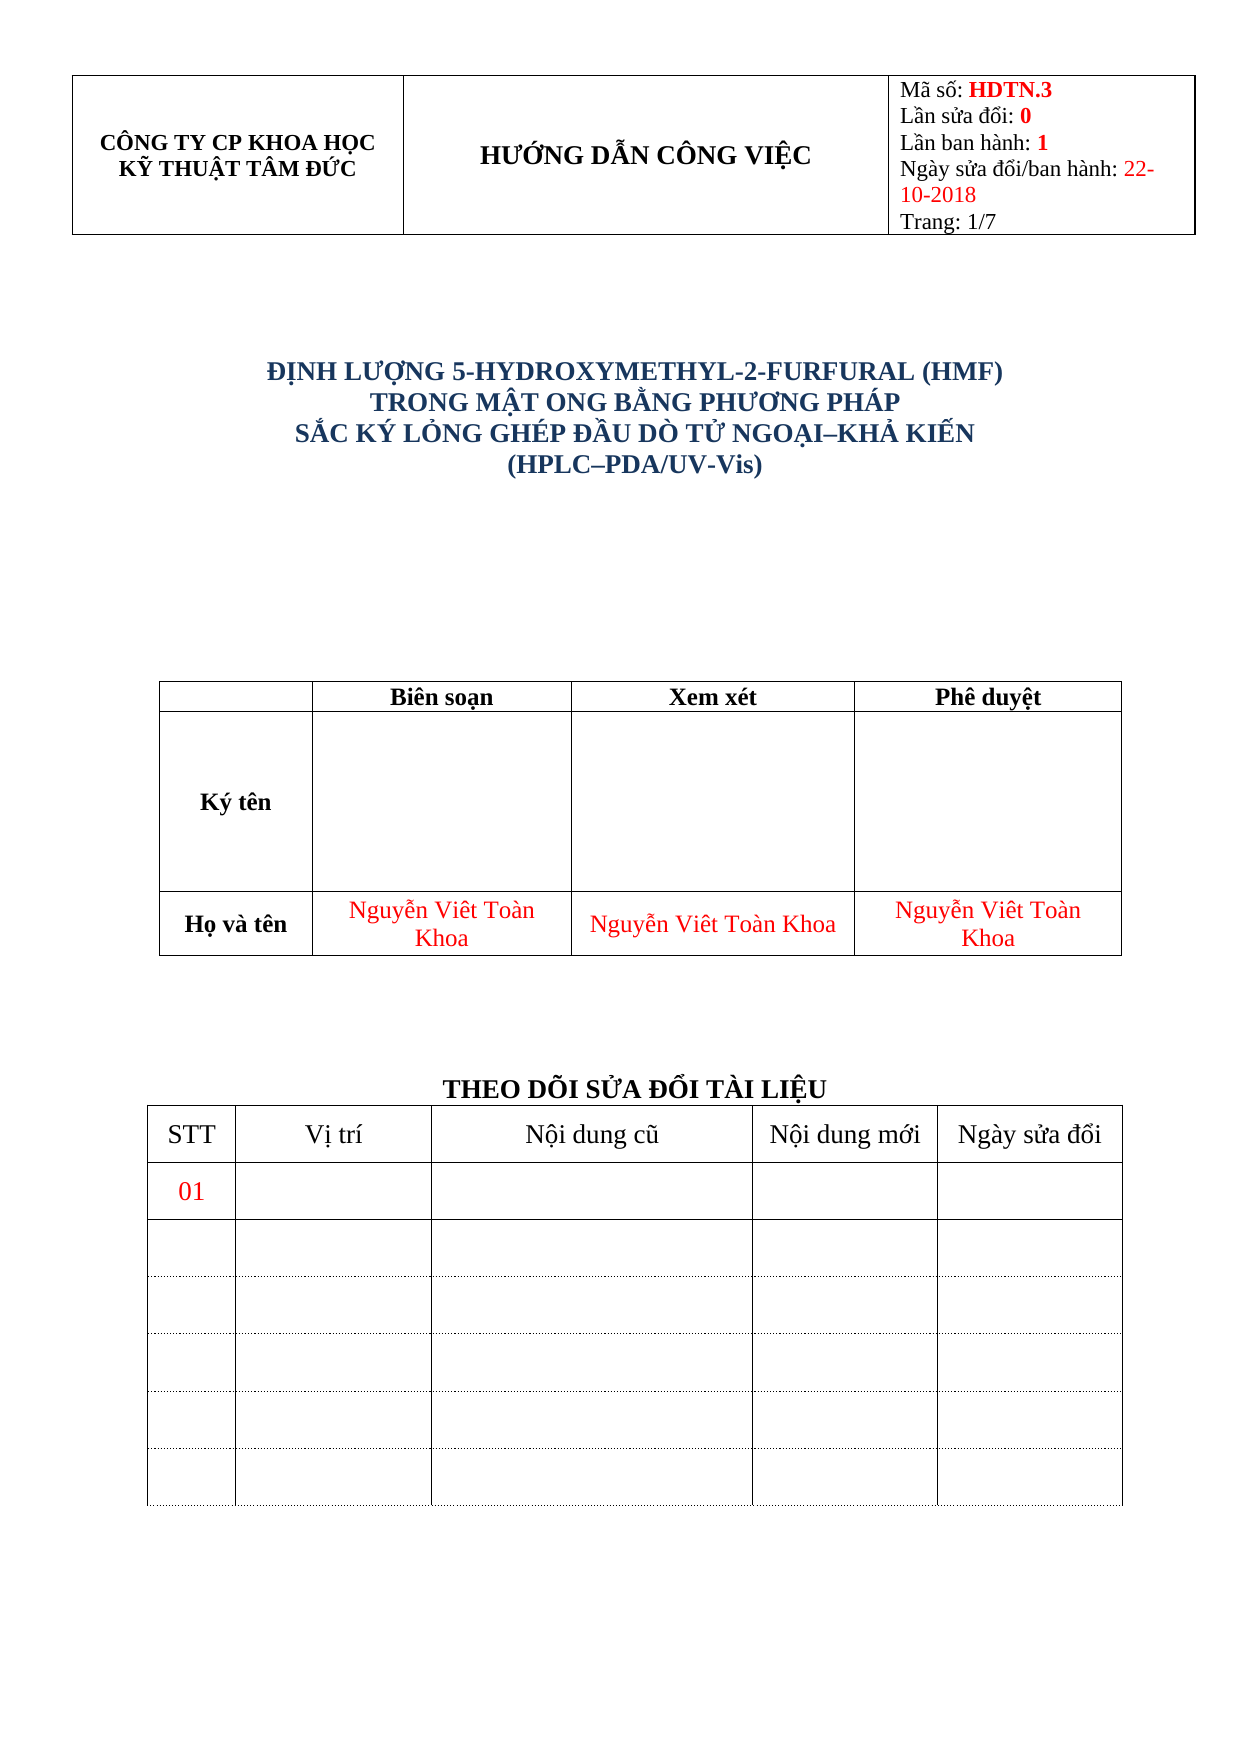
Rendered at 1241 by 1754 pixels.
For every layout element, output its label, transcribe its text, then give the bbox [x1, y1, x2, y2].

table_cell Nguyễn Viêt Toàn Khoa [855, 892, 1121, 955]
table_header Ngày sửa đổi [938, 1106, 1122, 1162]
table_cell Ký tên [160, 712, 312, 891]
table_cell [432, 1276, 752, 1333]
table_cell [236, 1276, 431, 1333]
table_cell [938, 1163, 1122, 1219]
table_cell [572, 712, 854, 891]
table_cell Nguyễn Viêt Toàn Khoa [572, 892, 854, 955]
text ĐỊNH LƯỢNG 5-HYDROXYMETHYL-2-FURFURAL (HMF) [148, 355, 1122, 386]
table_cell [236, 1333, 431, 1391]
text (HPLC–PDA/UV-Vis) [148, 448, 1122, 479]
table_cell [432, 1220, 752, 1276]
table_cell [148, 1391, 235, 1448]
table_cell [148, 1276, 235, 1333]
table_cell [313, 712, 571, 891]
table_cell [148, 1448, 235, 1505]
text THEO DÕI SỬA ĐỔI TÀI LIỆU [148, 1073, 1122, 1104]
table_cell [938, 1333, 1122, 1391]
table_cell [148, 1220, 235, 1276]
table_cell [432, 1391, 752, 1448]
table_cell [753, 1391, 937, 1448]
table_cell [938, 1391, 1122, 1448]
text TRONG MẬT ONG BẰNG PHƯƠNG PHÁP [148, 386, 1122, 417]
table_cell Nguyễn Viêt Toàn Khoa [313, 892, 571, 955]
table_header Nội dung mới [753, 1106, 937, 1162]
text SẮC KÝ LỎNG GHÉP ĐẦU DÒ TỬ NGOẠI–KHẢ KIẾN [148, 417, 1122, 448]
table_cell [753, 1333, 937, 1391]
table_cell [938, 1276, 1122, 1333]
table_cell [855, 712, 1121, 891]
table_cell [753, 1276, 937, 1333]
table_cell [148, 1333, 235, 1391]
table_cell Họ và tên [160, 892, 312, 955]
table_header Xem xét [572, 682, 854, 711]
table_cell [938, 1220, 1122, 1276]
table_cell [432, 1163, 752, 1219]
table_header Nội dung cũ [432, 1106, 752, 1162]
table_cell [938, 1448, 1122, 1505]
table_header STT [148, 1106, 235, 1162]
table_cell [753, 1163, 937, 1219]
table_cell [432, 1448, 752, 1505]
table_cell [753, 1220, 937, 1276]
table_cell [753, 1448, 937, 1505]
table_cell [432, 1333, 752, 1391]
table_cell [236, 1391, 431, 1448]
table_cell 01 [148, 1163, 235, 1219]
table_header Phê duyệt [855, 682, 1121, 711]
table_header [160, 682, 312, 711]
table_header Vị trí [236, 1106, 431, 1162]
table_header Biên soạn [313, 682, 571, 711]
table_cell [236, 1163, 431, 1219]
table_cell [236, 1448, 431, 1505]
table_cell [236, 1220, 431, 1276]
